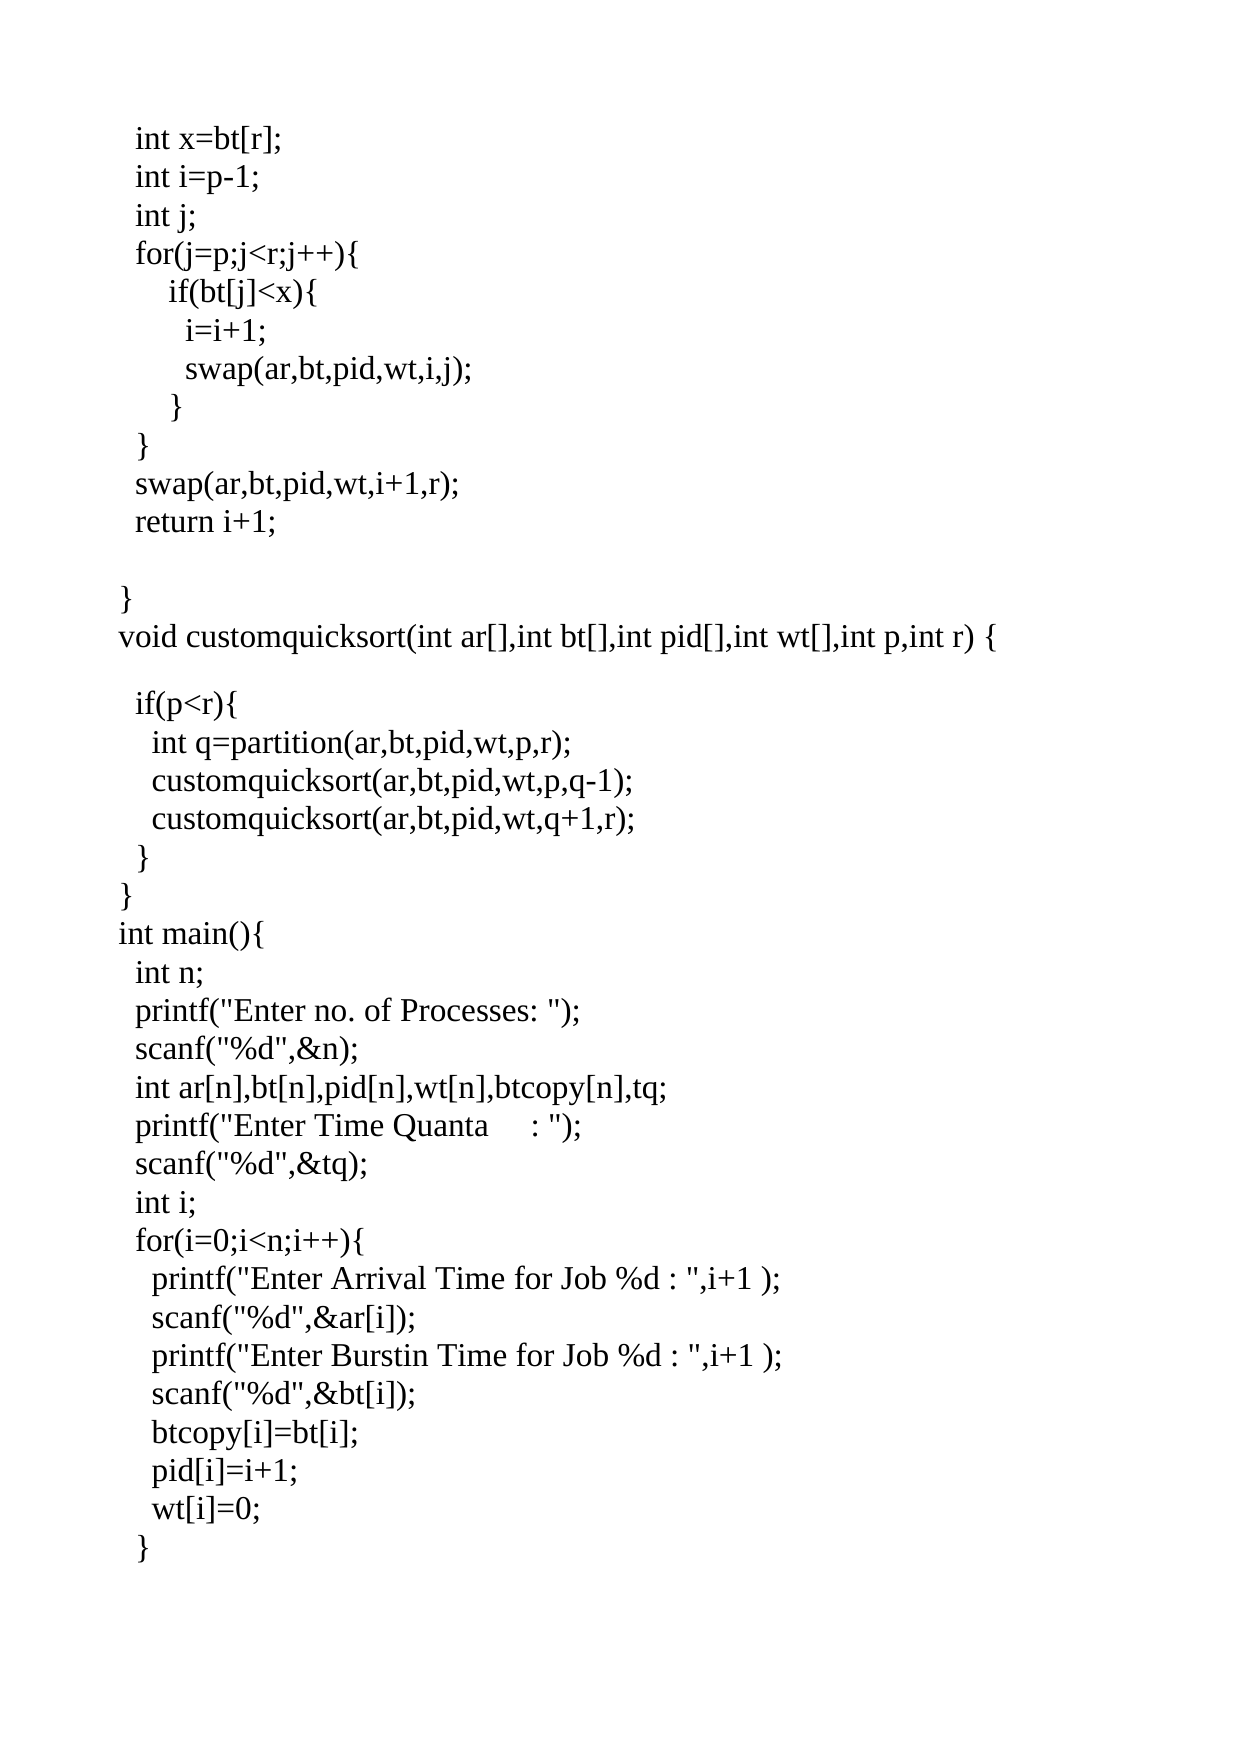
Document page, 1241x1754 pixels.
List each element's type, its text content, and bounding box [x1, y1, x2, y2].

text printf("Enter Arrival Time for Job %d : ",i+1 ); [118, 1258, 1122, 1297]
text int i; [118, 1182, 1122, 1220]
text return i+1; [118, 501, 1122, 540]
text i=i+1; [118, 310, 1122, 348]
text scanf("%d",&n); [118, 1028, 1122, 1067]
text int j; [118, 195, 1122, 233]
text scanf("%d",&ar[i]); [118, 1297, 1122, 1335]
text if(bt[j]<x){ [118, 271, 1122, 310]
text customquicksort(ar,bt,pid,wt,p,q-1); [118, 760, 1122, 798]
text int n; [118, 952, 1122, 990]
text printf("Enter no. of Processes: "); [118, 990, 1122, 1028]
text int i=p-1; [118, 156, 1122, 195]
text } [118, 578, 1122, 616]
text int q=partition(ar,bt,pid,wt,p,r); [118, 722, 1122, 760]
text } [118, 1527, 1122, 1565]
text scanf("%d",&bt[i]); [118, 1373, 1122, 1412]
text for(i=0;i<n;i++){ [118, 1220, 1122, 1258]
text for(j=p;j<r;j++){ [118, 233, 1122, 271]
text pid[i]=i+1; [118, 1450, 1122, 1488]
text } [118, 386, 1122, 425]
text int main(){ [118, 913, 1122, 952]
text customquicksort(ar,bt,pid,wt,q+1,r); [118, 798, 1122, 837]
text printf("Enter Burstin Time for Job %d : ",i+1 ); [118, 1335, 1122, 1373]
text printf("Enter Time Quanta : "); [118, 1105, 1122, 1143]
text int x=bt[r]; [118, 118, 1122, 156]
text } [118, 837, 1122, 875]
text int ar[n],bt[n],pid[n],wt[n],btcopy[n],tq; [118, 1067, 1122, 1105]
text if(p<r){ [118, 683, 1122, 722]
text wt[i]=0; [118, 1488, 1122, 1527]
text } [118, 425, 1122, 463]
text btcopy[i]=bt[i]; [118, 1412, 1122, 1450]
text } [118, 875, 1122, 913]
text scanf("%d",&tq); [118, 1143, 1122, 1182]
text void customquicksort(int ar[],int bt[],int pid[],int wt[],int p,int r) { [118, 616, 1122, 655]
text swap(ar,bt,pid,wt,i+1,r); [118, 463, 1122, 501]
text swap(ar,bt,pid,wt,i,j); [118, 348, 1122, 386]
